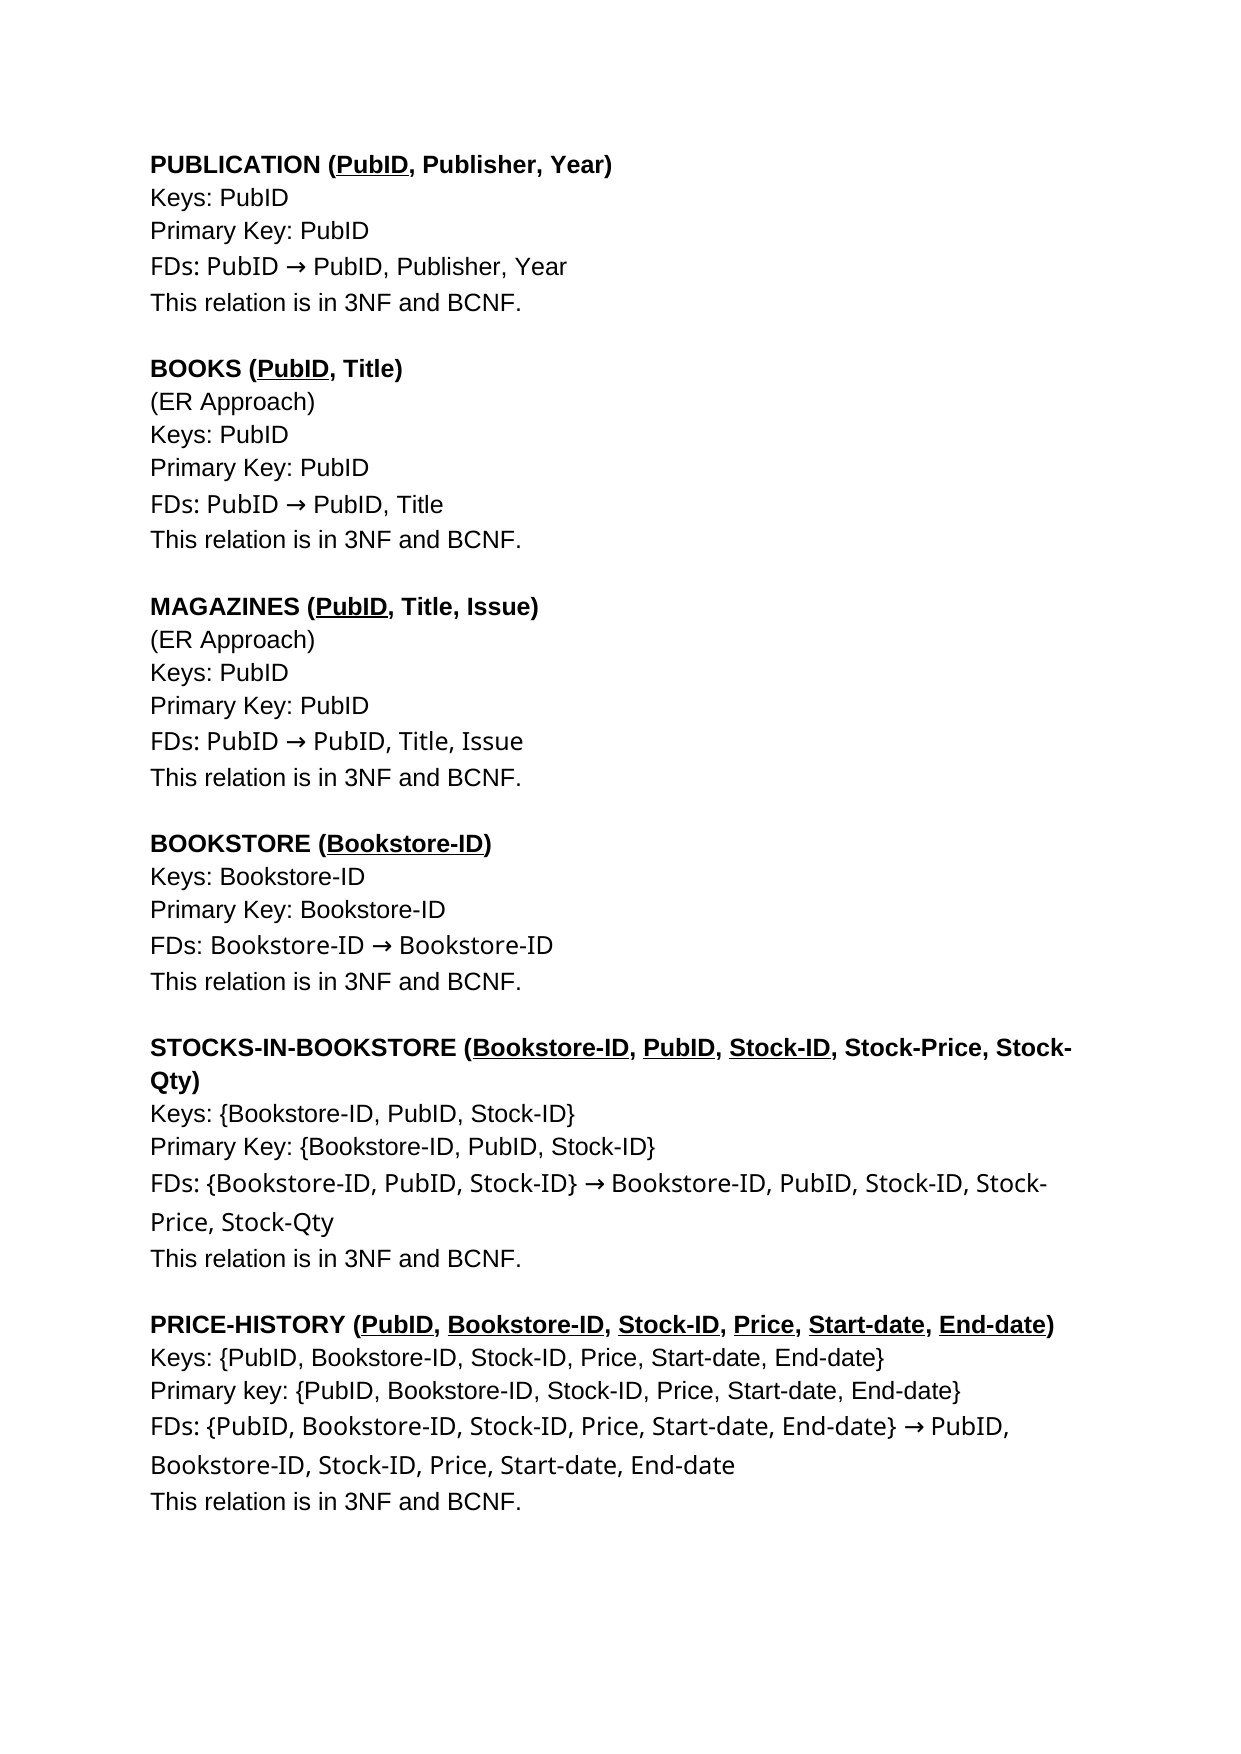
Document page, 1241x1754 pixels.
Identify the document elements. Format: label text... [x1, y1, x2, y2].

text MAGAZINES (PubID, Title, Issue) [150, 592, 1090, 620]
text FDs: {Bookstore-ID, PubID, Stock-ID} → Bookstore-ID, PubID, Stock-ID, Stock-Price, Stock-Qty [150, 1165, 1090, 1238]
text FDs: PubID → PubID, Title [150, 486, 1090, 520]
text Primary key: {PubID, Bookstore-ID, Stock-ID, Price, Start-date, End-date} [150, 1376, 1090, 1404]
text Primary Key: Bookstore-ID [150, 895, 1090, 924]
text PRICE-HISTORY (PubID, Bookstore-ID, Stock-ID, Price, Start-date, End-date) [150, 1309, 1090, 1338]
text This relation is in 3NF and BCNF. [150, 1487, 1090, 1516]
text This relation is in 3NF and BCNF. [150, 526, 1090, 554]
text This relation is in 3NF and BCNF. [150, 763, 1090, 792]
text Primary Key: PubID [150, 691, 1090, 719]
text FDs: {PubID, Bookstore-ID, Stock-ID, Price, Start-date, End-date} → PubID, Bookstore-ID, Stock-ID, Price, Start-date, End-date [150, 1409, 1090, 1482]
text Primary Key: PubID [150, 216, 1090, 245]
text This relation is in 3NF and BCNF. [150, 1243, 1090, 1272]
text This relation is in 3NF and BCNF. [150, 967, 1090, 996]
text Keys: PubID [150, 420, 1090, 449]
text STOCKS-IN-BOOKSTORE (Bookstore-ID, PubID, Stock-ID, Stock-Price, Stock-Qty) [150, 1033, 1090, 1095]
text BOOKS (PubID, Title) [150, 354, 1090, 383]
text Keys: Bookstore-ID [150, 862, 1090, 891]
text This relation is in 3NF and BCNF. [150, 288, 1090, 317]
text FDs: Bookstore-ID → Bookstore-ID [150, 928, 1090, 962]
text (ER Approach) [150, 387, 1090, 416]
text Primary Key: PubID [150, 453, 1090, 482]
text Keys: {Bookstore-ID, PubID, Stock-ID} [150, 1099, 1090, 1128]
text Keys: PubID [150, 658, 1090, 686]
text Keys: {PubID, Bookstore-ID, Stock-ID, Price, Start-date, End-date} [150, 1343, 1090, 1371]
text BOOKSTORE (Bookstore-ID) [150, 829, 1090, 858]
text Primary Key: {Bookstore-ID, PubID, Stock-ID} [150, 1132, 1090, 1161]
text PUBLICATION (PubID, Publisher, Year) [150, 150, 1090, 179]
text (ER Approach) [150, 624, 1090, 653]
text FDs: PubID → PubID, Publisher, Year [150, 249, 1090, 283]
text Keys: PubID [150, 183, 1090, 212]
text FDs: PubID → PubID, Title, Issue [150, 724, 1090, 758]
